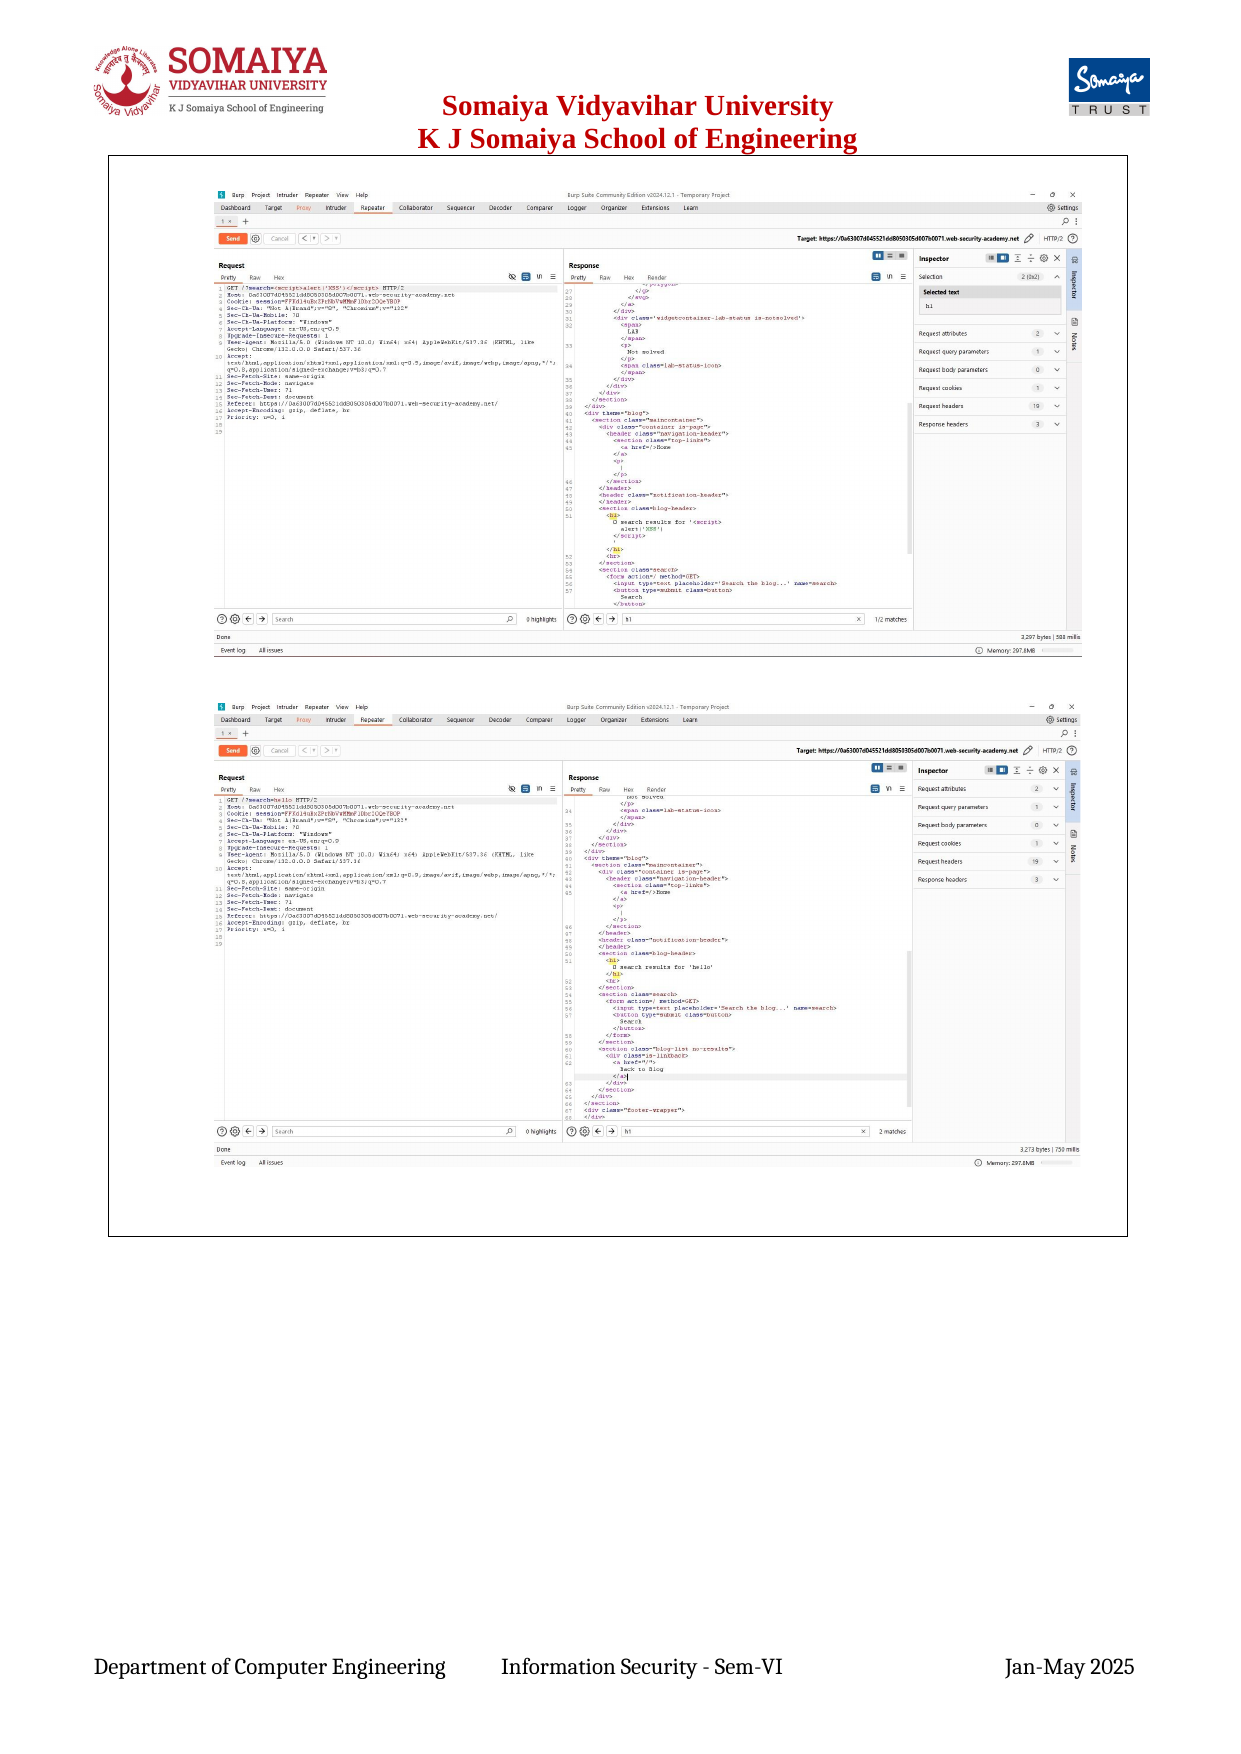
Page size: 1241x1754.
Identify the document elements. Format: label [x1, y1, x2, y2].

picture [93, 46, 327, 116]
picture [214, 191, 1082, 657]
table_cell [109, 156, 1127, 1236]
picture [1068, 58, 1150, 116]
picture [214, 703, 1081, 1167]
